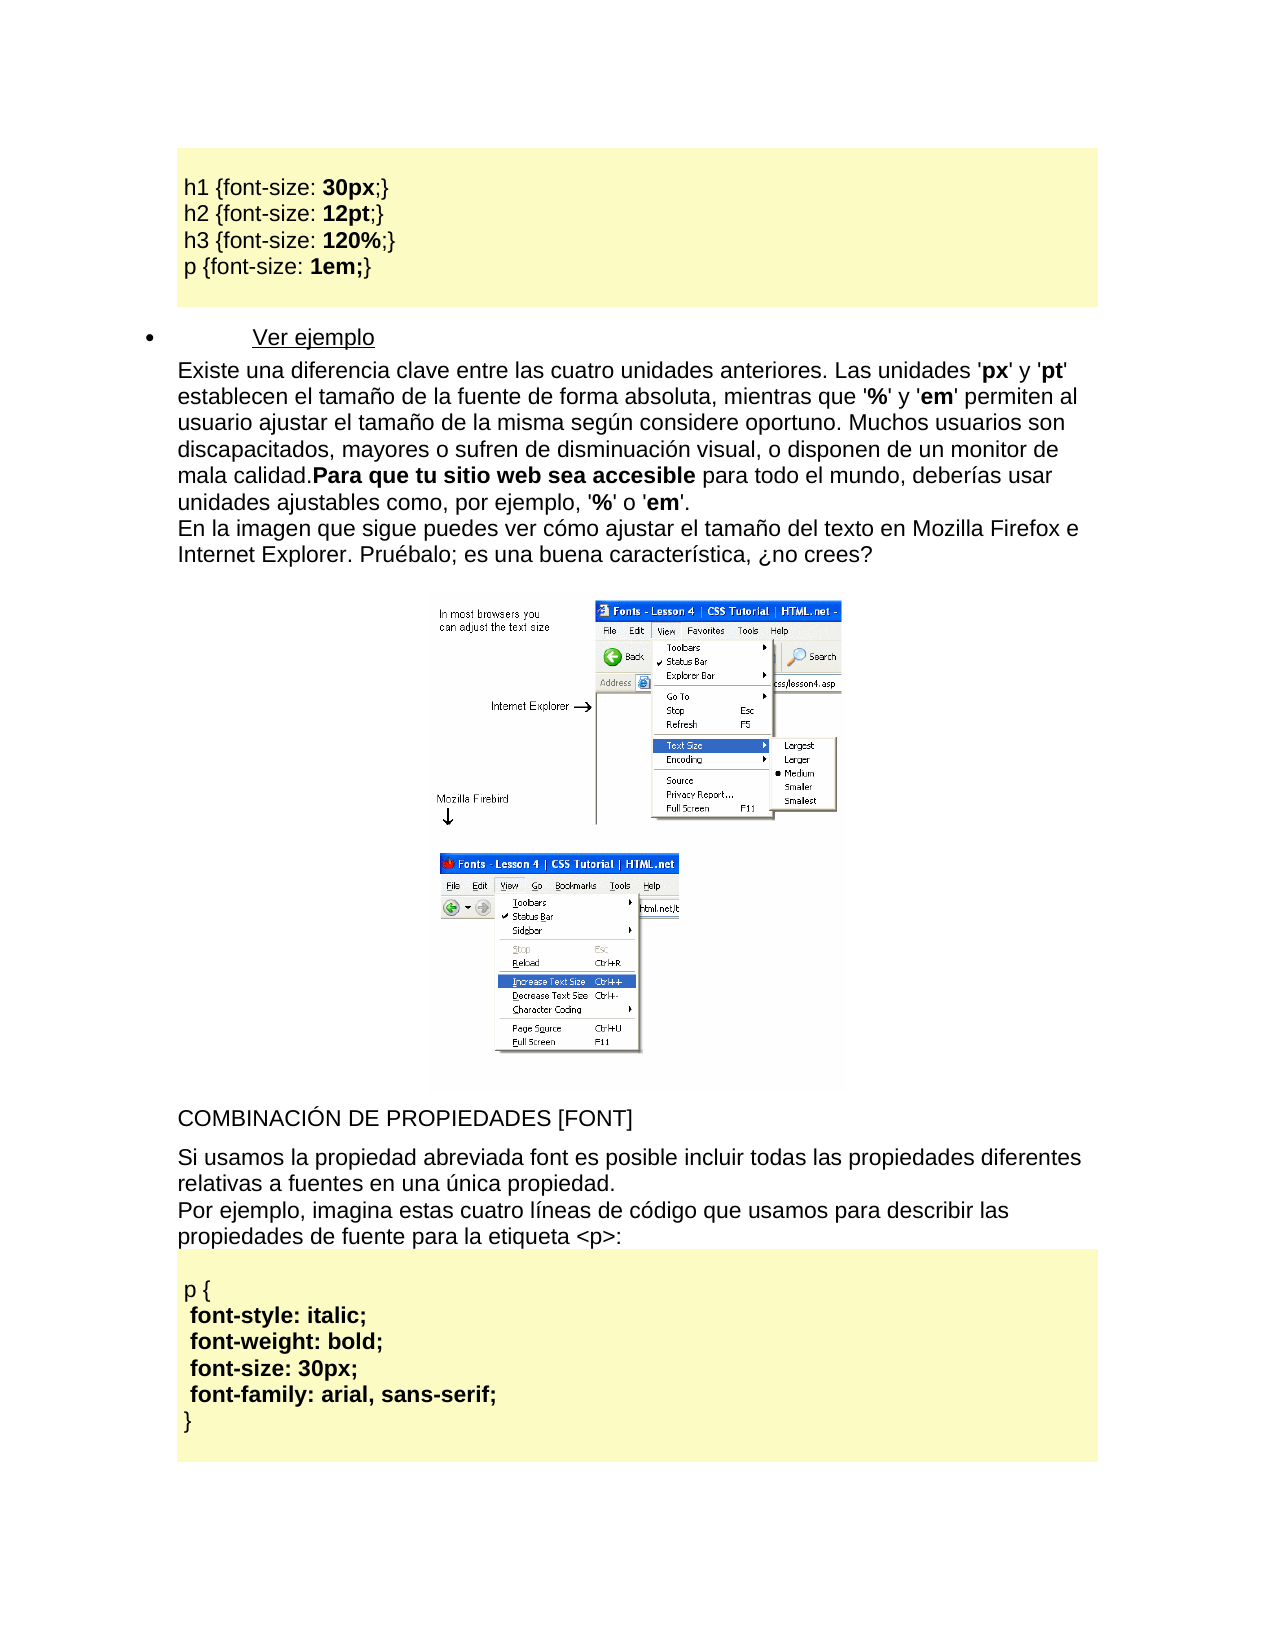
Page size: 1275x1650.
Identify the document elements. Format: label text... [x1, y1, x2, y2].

list Ver ejemplo [146, 324, 1098, 350]
text h2 {font-size: 12pt;} [177, 200, 1098, 227]
text Existe una diferencia clave entre las cuatro unidades anteriores. Las unidades 'px' y 'pt' establecen el tamaño de la fuente de forma absoluta, mientras que '%' y 'em' permiten al usuario ajustar el tamaño de la misma según considere oportuno. Muchos usuarios son discapacitados, mayores o sufren de disminuación visual, o disponen de un monitor de mala calidad.Para que tu sitio web sea accesible para todo el mundo, deberías usar unidades ajustables como, por ejemplo, '%' o 'em'. En la imagen que sigue puedes ver cómo ajustar el tamaño del texto en Mozilla Firefox e Internet Explorer. Pruébalo; es una buena característica, ¿no crees? [177, 357, 1098, 567]
text h3 {font-size: 120%;} [177, 227, 1098, 253]
text font-style: italic; [177, 1302, 1098, 1328]
text p { [177, 1276, 1098, 1302]
text font-weight: bold; [177, 1328, 1098, 1355]
text h1 {font-size: 30px;} [177, 174, 1098, 200]
text font-size: 30px; [177, 1355, 1098, 1381]
text } [177, 1407, 1098, 1434]
picture [429, 592, 846, 1093]
text p {font-size: 1em;} [177, 253, 1098, 279]
text Si usamos la propiedad abreviada font es posible incluir todas las propiedades diferentes relativas a fuentes en una única propiedad. Por ejemplo, imagina estas cuatro líneas de código que usamos para describir las propiedades de fuente para la etiqueta <p>: [177, 1144, 1098, 1249]
text font-family: arial, sans-serif; [177, 1381, 1098, 1407]
text COMBINACIÓN DE PROPIEDADES [FONT] [177, 1105, 1098, 1131]
